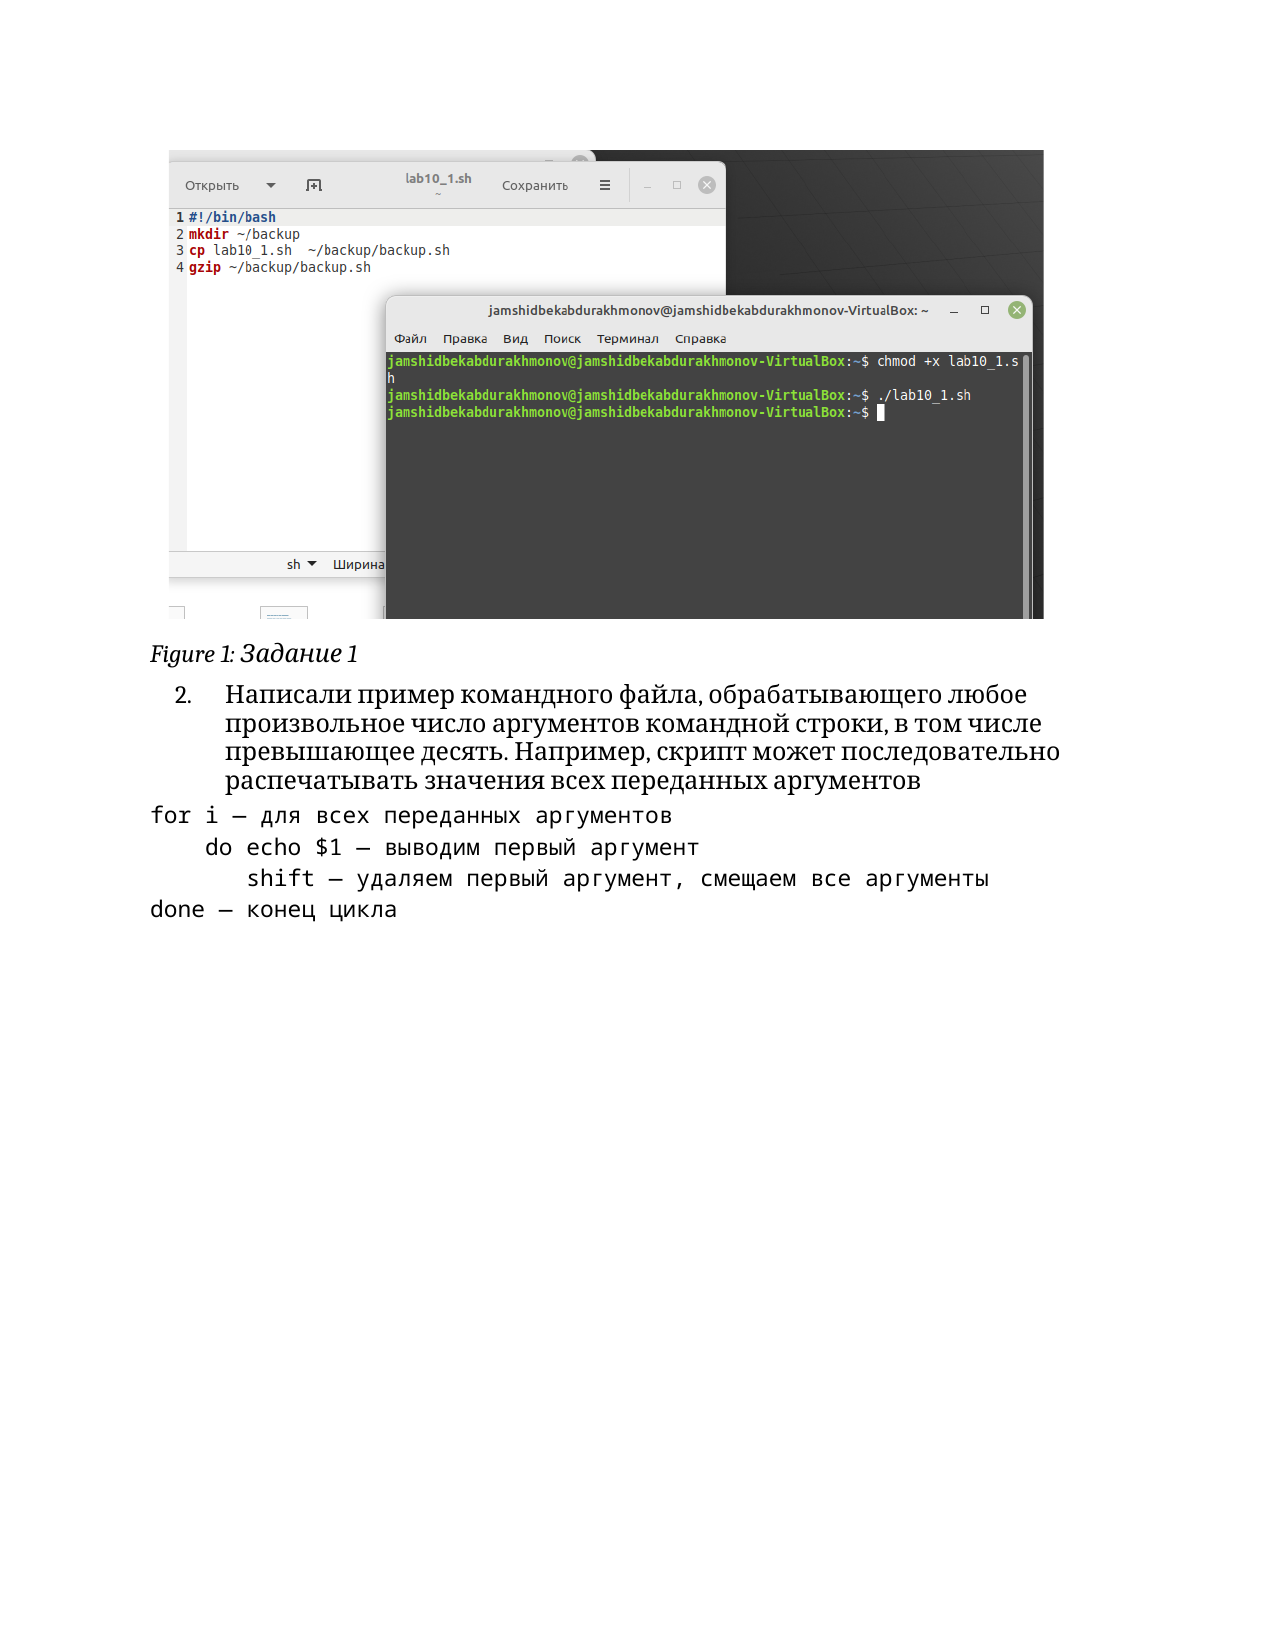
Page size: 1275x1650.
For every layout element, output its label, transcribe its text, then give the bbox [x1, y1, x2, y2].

list Написали пример командного файла, обрабатывающего любое произвольное число аргументов командной строки, в том числе превышающее десять. Например, скрипт может последовательно распечатывать значения всех переданных аргументов [175, 681, 1125, 796]
text Figure 1: Задание 1 [150, 639, 1125, 668]
picture [168, 150, 1044, 619]
text for i — для всех переданных аргументов do echo $1 — выводим первый аргумент shift — удаляем первый аргумент, смещаем все аргументы done — конец цикла [150, 799, 1125, 924]
